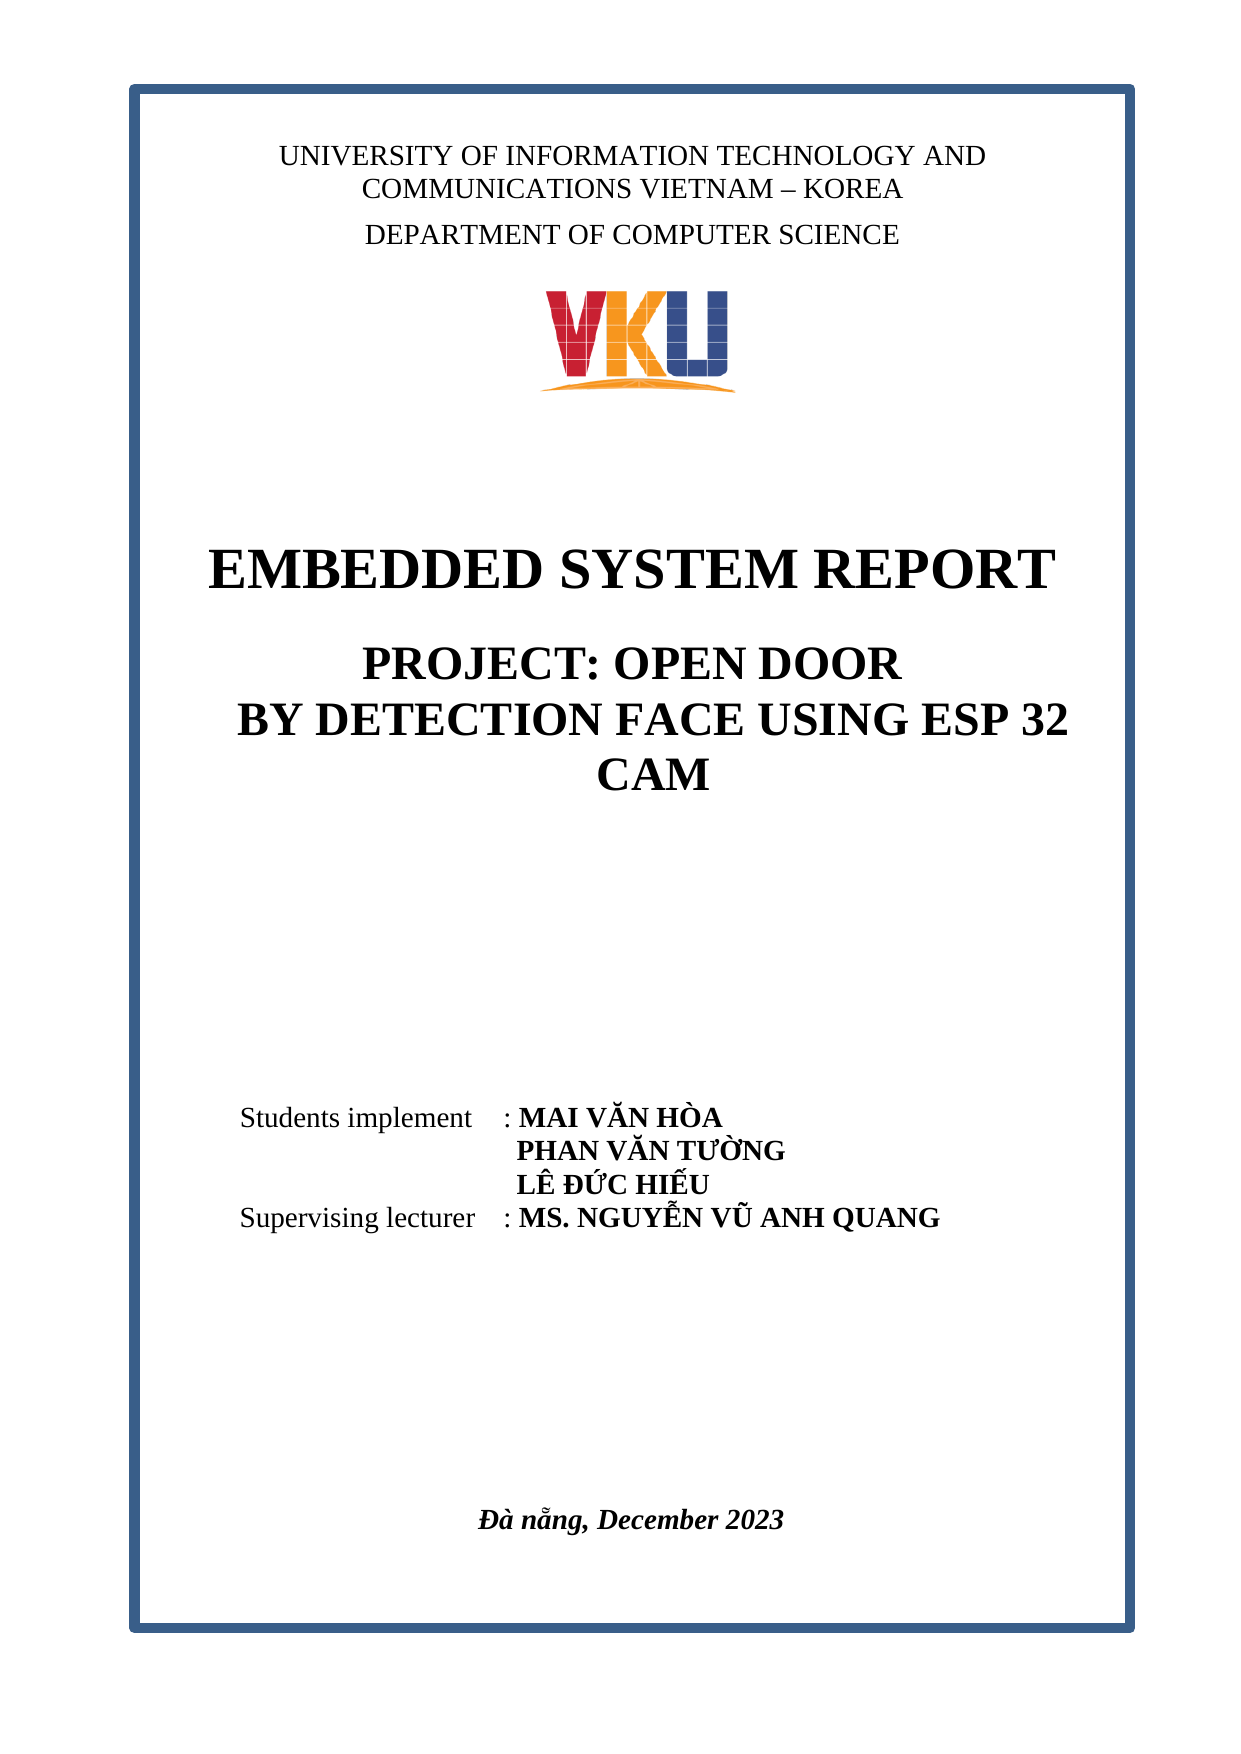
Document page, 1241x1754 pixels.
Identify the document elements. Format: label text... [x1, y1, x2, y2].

text LÊ ĐỨC HIẾU [203, 1167, 1062, 1200]
text EMBEDDED SYSTEM REPORT [203, 534, 1062, 601]
text BY DETECTION FACE USING ESP 32 CAM [203, 690, 1104, 800]
text Supervising lecturer : MS. NGUYỄN VŨ ANH QUANG [203, 1200, 1062, 1234]
text DEPARTMENT OF COMPUTER SCIENCE [203, 217, 1062, 251]
text Students implement : MAI VĂN HÒA [203, 1100, 1062, 1133]
picture [529, 280, 736, 401]
text PROJECT: OPEN DOOR [203, 635, 1062, 690]
text PHAN VĂN TƯỜNG [203, 1133, 1062, 1167]
text UNIVERSITY OF INFORMATION TECHNOLOGY AND COMMUNICATIONS VIETNAM – KOREA [203, 138, 1062, 205]
text Đà nẵng, December 2023 [203, 1502, 1062, 1536]
